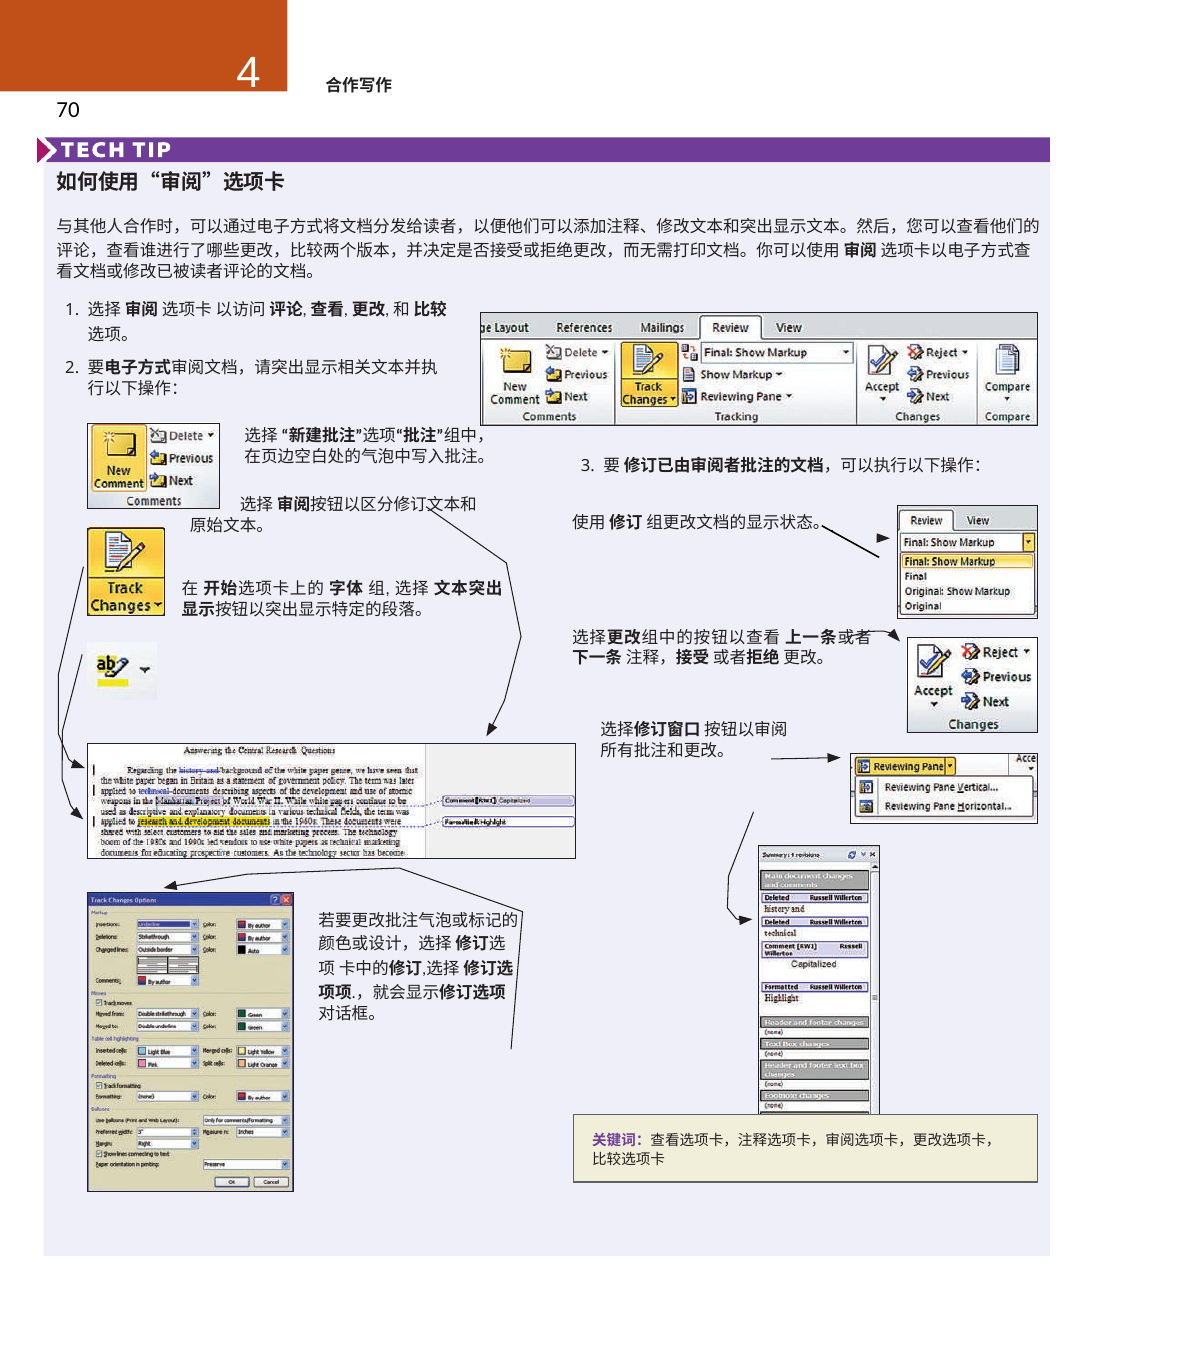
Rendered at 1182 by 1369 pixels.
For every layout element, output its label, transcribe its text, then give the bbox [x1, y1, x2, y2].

text 选择 审阅按钮以区分修订文本和原始文本。 [189, 491, 489, 536]
picture [88, 893, 293, 1191]
text 与其他人合作时，可以通过电子方式将文档分发给读者，以便他们可以添加注释、修改文本和突出显示文本。然后，您可以查看他们的评论，查看谁进行了哪些更改，比较两个版本，并决定是否接受或拒绝更改，而无需打印文档。你可以使用 审阅 选项卡以电子方式查看文档或修改已被读者评论的文档。 [56, 213, 1044, 282]
text 在 开始选项卡上的 字体 组, 选择 文本突出显示按钮以突出显示特定的段落。 [181, 575, 502, 620]
text 使用 修订 组更改文档的显示状态。 [572, 509, 881, 533]
picture [88, 529, 164, 615]
picture [908, 638, 1037, 732]
text 选择更改组中的按钮以查看 上一条或者下一条 注释，接受 或者拒绝 更改。 [572, 627, 871, 667]
text 选择修订窗口 按钮以审阅所有批注和更改。 [600, 716, 799, 761]
picture [88, 424, 219, 508]
text 若要更改批注气泡或标记的颜色或设计，选择 修订选项 卡中的修订,选择 修订选项项.，就会显示修订选项 对话框。 [318, 910, 519, 1024]
list 要电子方式审阅文档，请突出显示相关文本并执行以下操作： [65, 356, 446, 399]
list 要 修订已由审阅者批注的文档，可以执行以下操作： [581, 453, 1033, 476]
picture [481, 313, 1037, 425]
picture [851, 754, 1037, 823]
picture [88, 744, 575, 858]
text 选择 “新建批注”选项“批注”组中，在页边空白处的气泡中写入批注。 [244, 426, 489, 466]
picture [898, 506, 1037, 618]
picture [759, 846, 879, 1114]
list 选择 审阅 选项卡 以访问 评论, 查看, 更改, 和 比较 选项。 [65, 296, 447, 345]
picture [37, 137, 57, 163]
subtitle 如何使用“审阅”选项卡 [56, 165, 1181, 196]
picture [87, 642, 157, 700]
